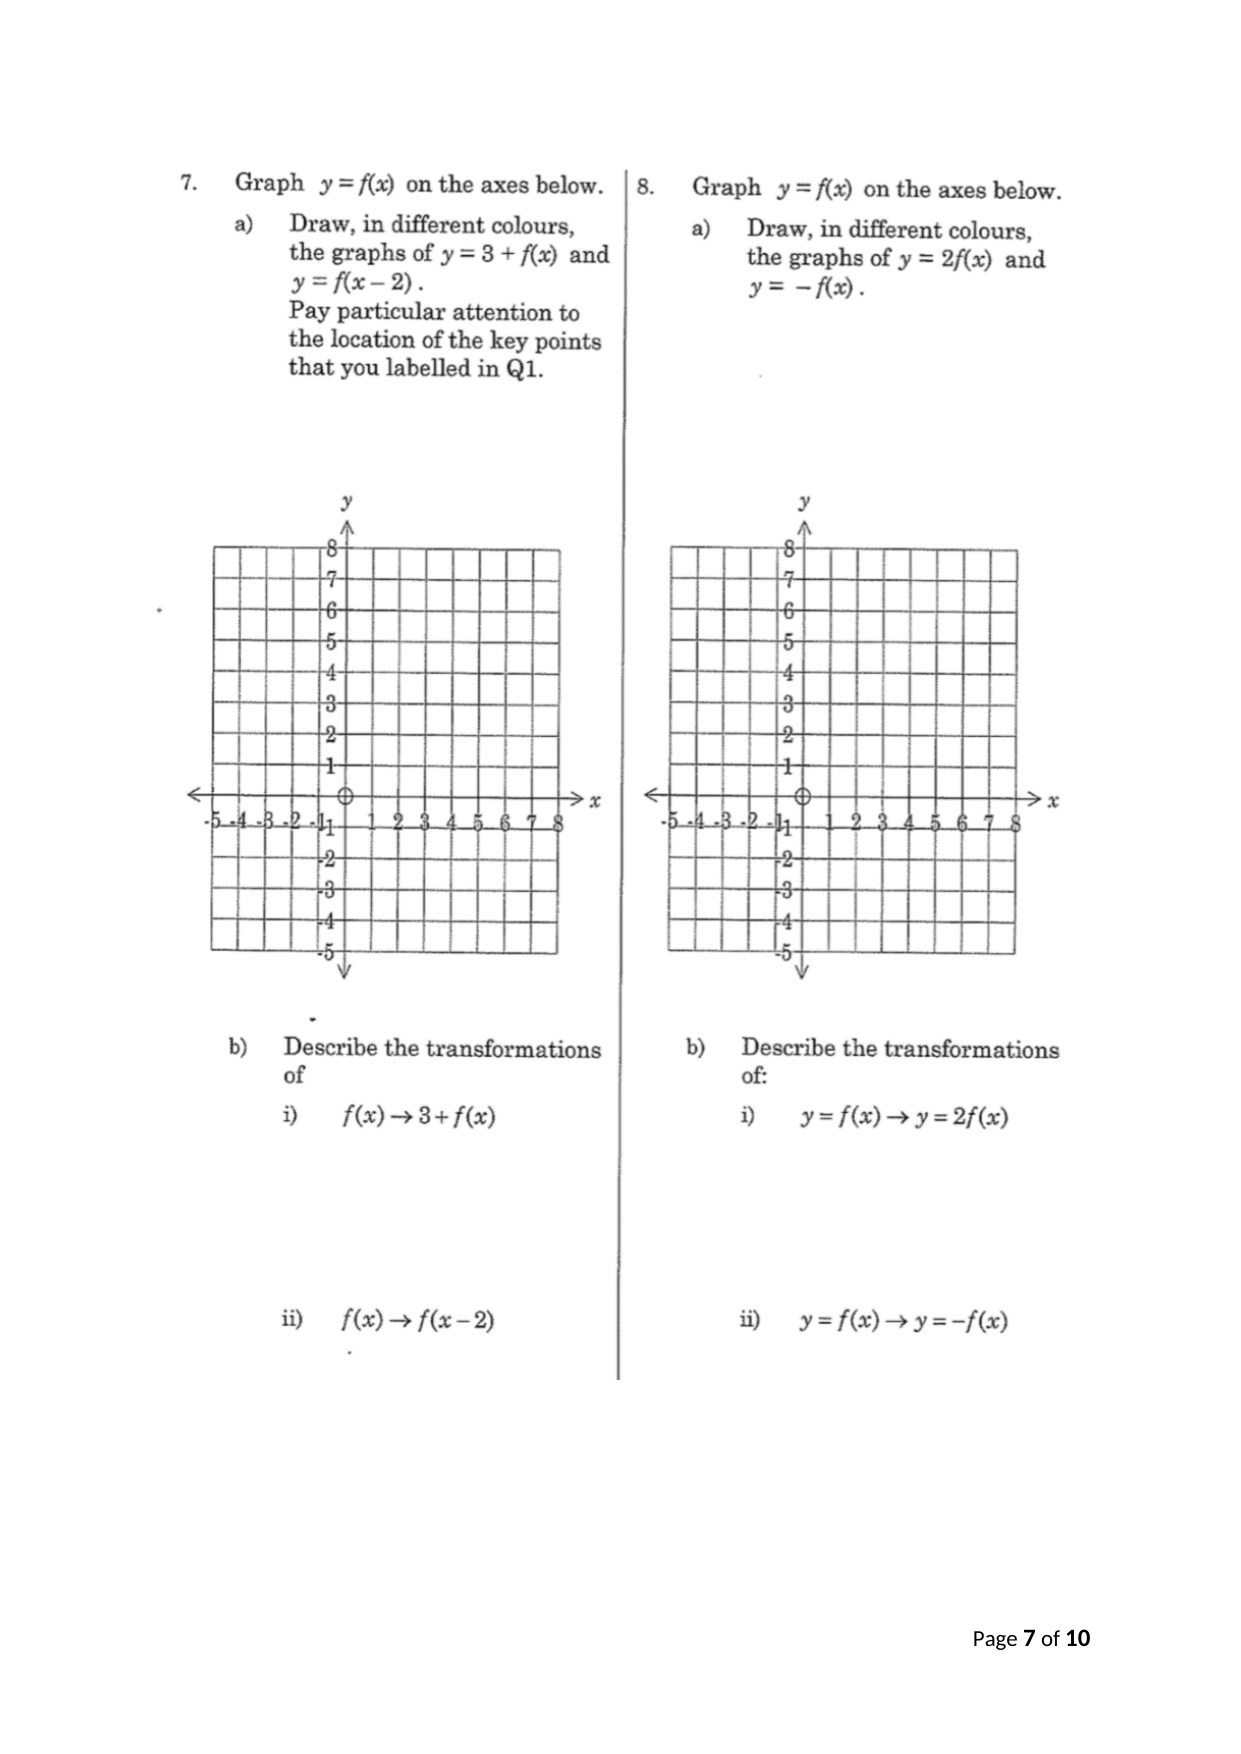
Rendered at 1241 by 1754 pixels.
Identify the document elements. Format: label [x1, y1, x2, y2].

picture [150, 150, 1091, 1380]
